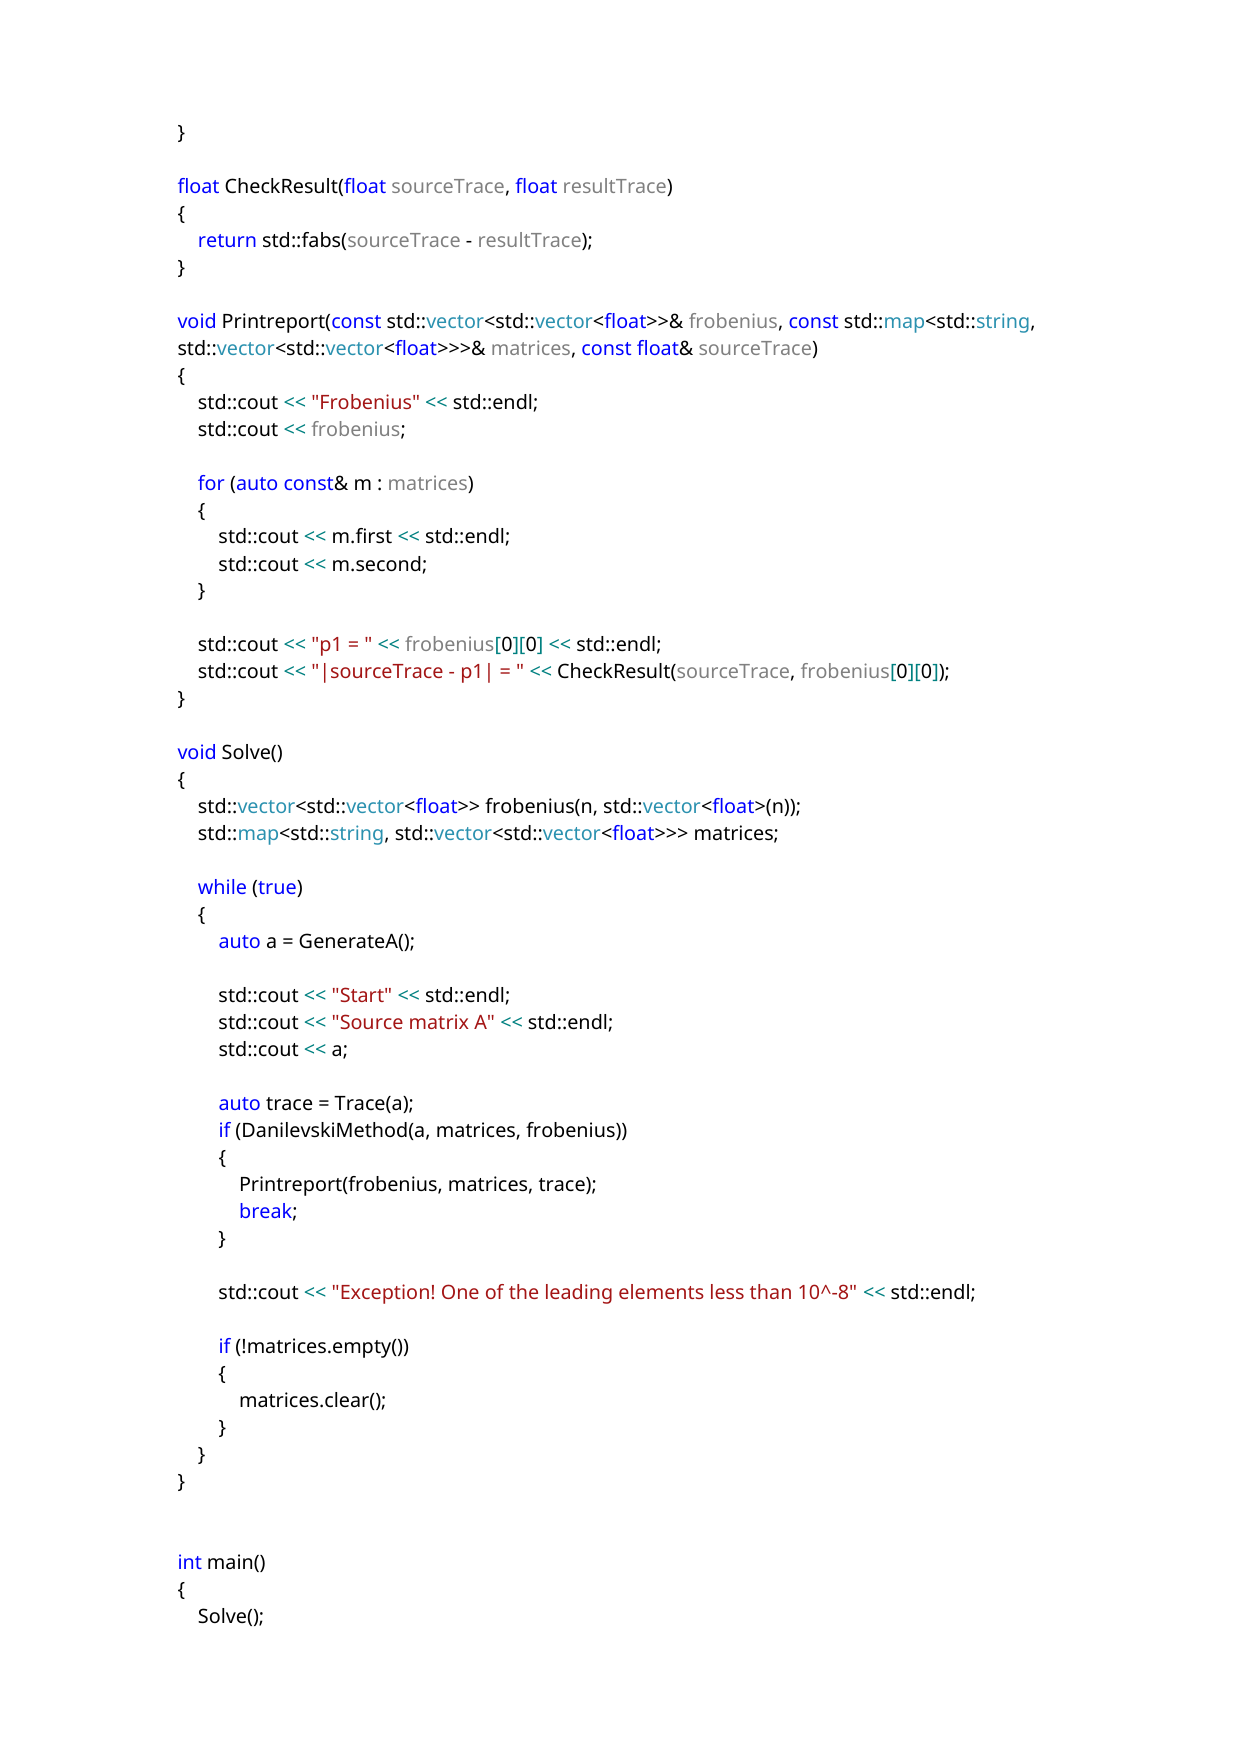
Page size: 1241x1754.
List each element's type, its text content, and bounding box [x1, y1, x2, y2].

text while (true) [177, 873, 1152, 901]
text std::cout << "|sourceTrace - p1| = " << CheckResult(sourceTrace, frobenius[0][0]); [177, 658, 1152, 685]
text int main() [177, 1548, 1152, 1575]
text } [177, 118, 1152, 145]
text } [177, 1440, 1152, 1467]
text break; [177, 1197, 1152, 1224]
text float CheckResult(float sourceTrace, float resultTrace) [177, 172, 1152, 199]
text std::vector<std::vector<float>> frobenius(n, std::vector<float>(n)); [177, 793, 1152, 819]
text std::cout << "Frobenius" << std::endl; [177, 388, 1152, 415]
text { [177, 199, 1152, 226]
text std::cout << "p1 = " << frobenius[0][0] << std::endl; [177, 631, 1152, 658]
text } [177, 685, 1152, 712]
text auto trace = Trace(a); [177, 1089, 1152, 1116]
text std::cout << frobenius; [177, 415, 1152, 442]
text } [177, 1413, 1152, 1440]
text { [177, 1575, 1152, 1602]
text std::cout << m.first << std::endl; [177, 523, 1152, 550]
text std::cout << "Source matrix A" << std::endl; [177, 1008, 1152, 1035]
text Printreport(frobenius, matrices, trace); [177, 1170, 1152, 1197]
text } [177, 577, 1152, 604]
text auto a = GenerateA(); [177, 927, 1152, 954]
text } [177, 1224, 1152, 1251]
text Solve(); [177, 1602, 1152, 1629]
text } [177, 253, 1152, 280]
text void Solve() [177, 739, 1152, 766]
text { [177, 1359, 1152, 1386]
text { [177, 361, 1152, 388]
text void Printreport(const std::vector<std::vector<float>>& frobenius, const std::map<std::string, std::vector<std::vector<float>>>& matrices, const float& sourceTrace) [177, 307, 1152, 361]
text { [177, 1143, 1152, 1170]
text } [177, 1467, 1152, 1494]
text std::cout << a; [177, 1035, 1152, 1062]
text std::cout << "Exception! One of the leading elements less than 10^-8" << std::endl; [177, 1278, 1152, 1305]
text std::map<std::string, std::vector<std::vector<float>>> matrices; [177, 819, 1152, 847]
text { [177, 496, 1152, 523]
text matrices.clear(); [177, 1386, 1152, 1413]
text { [177, 766, 1152, 793]
text std::cout << m.second; [177, 550, 1152, 577]
text for (auto const& m : matrices) [177, 469, 1152, 496]
text std::cout << "Start" << std::endl; [177, 981, 1152, 1008]
text if (!matrices.empty()) [177, 1332, 1152, 1359]
text { [177, 901, 1152, 927]
text return std::fabs(sourceTrace - resultTrace); [177, 226, 1152, 253]
text if (DanilevskiMethod(a, matrices, frobenius)) [177, 1116, 1152, 1143]
